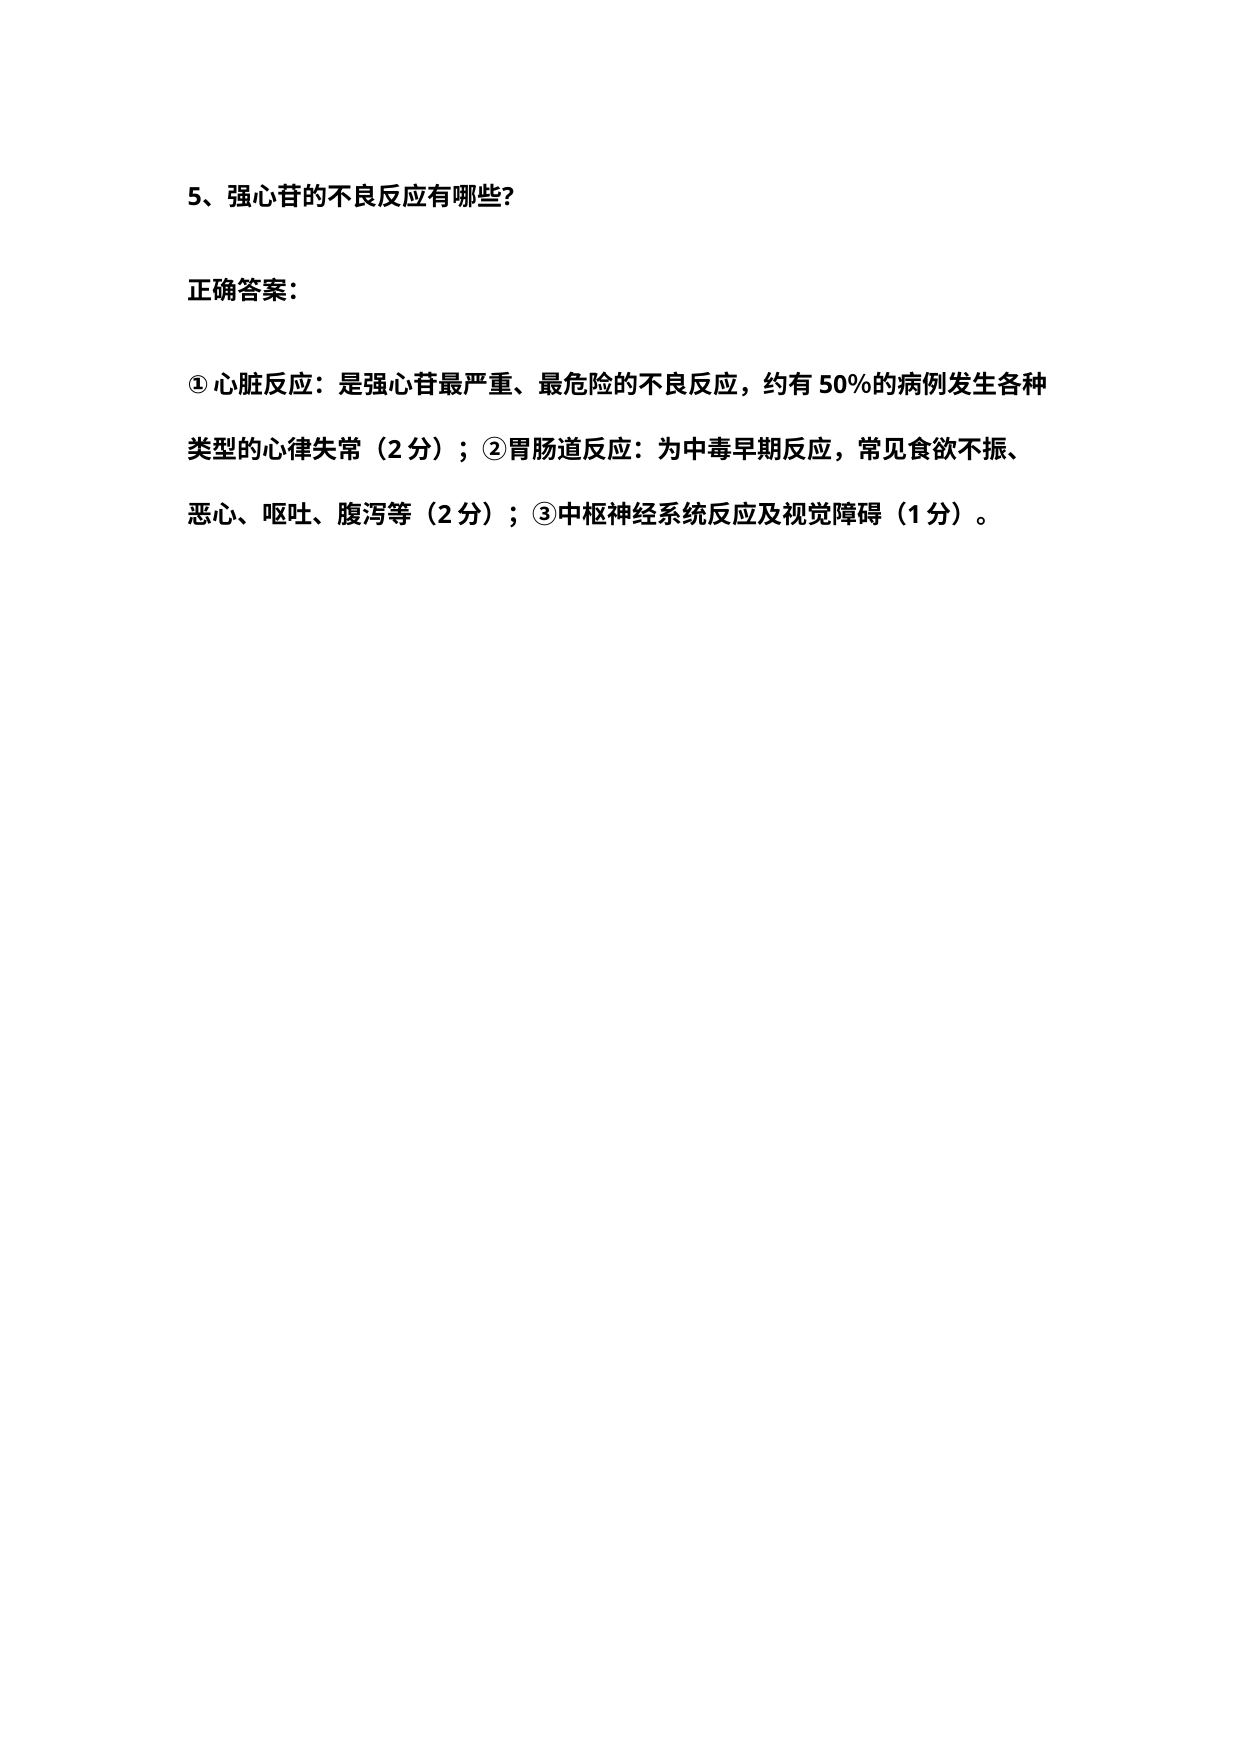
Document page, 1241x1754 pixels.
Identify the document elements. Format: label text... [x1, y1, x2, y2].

text 正确答案： [187, 256, 1053, 321]
text ①心脏反应：是强心苷最严重、最危险的不良反应，约有50％的病例发生各种类型的心律失常（2分）；②胃肠道反应：为中毒早期反应，常见食欲不振、恶心、呕吐、腹泻等（2分）；③中枢神经系统反应及视觉障碍（1分）。 [187, 350, 1053, 545]
text 5、强心苷的不良反应有哪些? [187, 162, 1053, 227]
